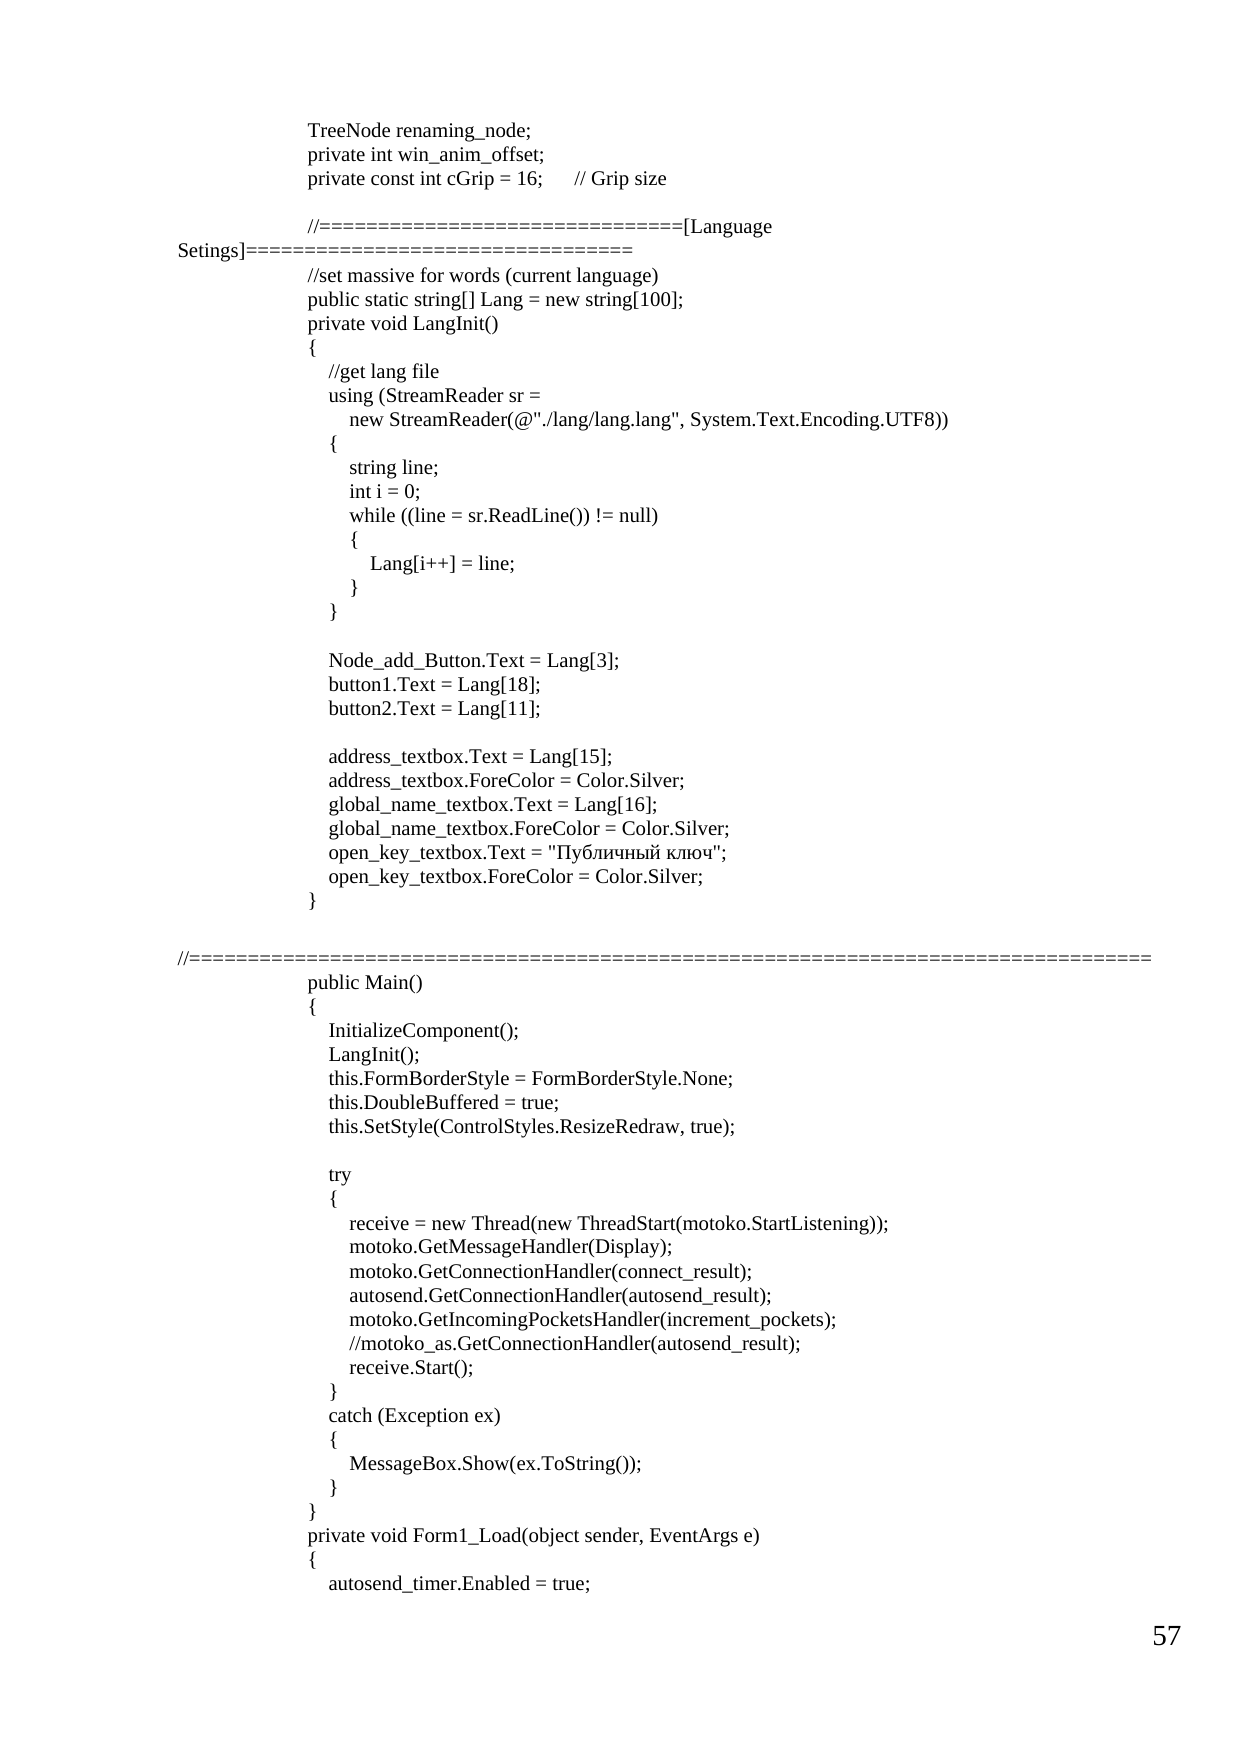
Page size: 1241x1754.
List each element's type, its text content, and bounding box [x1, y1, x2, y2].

text { [177, 335, 1181, 359]
text //================================================================================== [177, 912, 1181, 970]
text private int win_anim_offset; [177, 142, 1181, 166]
text { [177, 431, 1181, 455]
text } [177, 1379, 1181, 1403]
text private const int cGrip = 16; // Grip size [177, 166, 1181, 190]
text button1.Text = Lang[18]; [177, 672, 1181, 696]
text motoko.GetMessageHandler(Display); [177, 1234, 1181, 1258]
text } [177, 575, 1181, 599]
text public static string[] Lang = new string[100]; [177, 287, 1181, 311]
text MessageBox.Show(ex.ToString()); [177, 1451, 1181, 1475]
text //get lang file [177, 359, 1181, 383]
text new StreamReader(@"./lang/lang.lang", System.Text.Encoding.UTF8)) [177, 407, 1181, 431]
text receive.Start(); [177, 1355, 1181, 1379]
text open_key_textbox.ForeColor = Color.Silver; [177, 864, 1181, 888]
text button2.Text = Lang[11]; [177, 696, 1181, 720]
text motoko.GetConnectionHandler(connect_result); [177, 1258, 1181, 1283]
text public Main() [177, 970, 1181, 994]
text address_textbox.ForeColor = Color.Silver; [177, 768, 1181, 792]
text } [177, 599, 1181, 623]
text this.FormBorderStyle = FormBorderStyle.None; [177, 1066, 1181, 1090]
text string line; [177, 455, 1181, 479]
text this.DoubleBuffered = true; [177, 1090, 1181, 1114]
text { [177, 527, 1181, 551]
text } [177, 888, 1181, 912]
text { [177, 1186, 1181, 1210]
text while ((line = sr.ReadLine()) != null) [177, 503, 1181, 527]
text TreeNode renaming_node; [177, 118, 1181, 142]
text private void LangInit() [177, 311, 1181, 335]
text Node_add_Button.Text = Lang[3]; [177, 647, 1181, 672]
text motoko.GetIncomingPocketsHandler(increment_pockets); [177, 1307, 1181, 1331]
text global_name_textbox.Text = Lang[16]; [177, 792, 1181, 816]
text } [177, 1475, 1181, 1499]
text private void Form1_Load(object sender, EventArgs e) [177, 1523, 1181, 1547]
text address_textbox.Text = Lang[15]; [177, 744, 1181, 768]
text int i = 0; [177, 479, 1181, 503]
text this.SetStyle(ControlStyles.ResizeRedraw, true); [177, 1114, 1181, 1138]
text receive = new Thread(new ThreadStart(motoko.StartListening)); [177, 1210, 1181, 1234]
text autosend_timer.Enabled = true; [177, 1571, 1181, 1595]
text { [177, 1547, 1181, 1571]
text try [177, 1162, 1181, 1186]
text using (StreamReader sr = [177, 383, 1181, 407]
text //set massive for words (current language) [177, 262, 1181, 287]
text Lang[i++] = line; [177, 551, 1181, 575]
text LangInit(); [177, 1042, 1181, 1066]
text global_name_textbox.ForeColor = Color.Silver; [177, 816, 1181, 840]
text open_key_textbox.Text = "Публичный ключ"; [177, 840, 1181, 864]
text //===============================[Language Setings]================================= [177, 214, 1181, 262]
text //motoko_as.GetConnectionHandler(autosend_result); [177, 1331, 1181, 1355]
text { [177, 994, 1181, 1018]
text { [177, 1427, 1181, 1451]
text autosend.GetConnectionHandler(autosend_result); [177, 1283, 1181, 1307]
text InitializeComponent(); [177, 1018, 1181, 1042]
text } [177, 1499, 1181, 1523]
text catch (Exception ex) [177, 1403, 1181, 1427]
